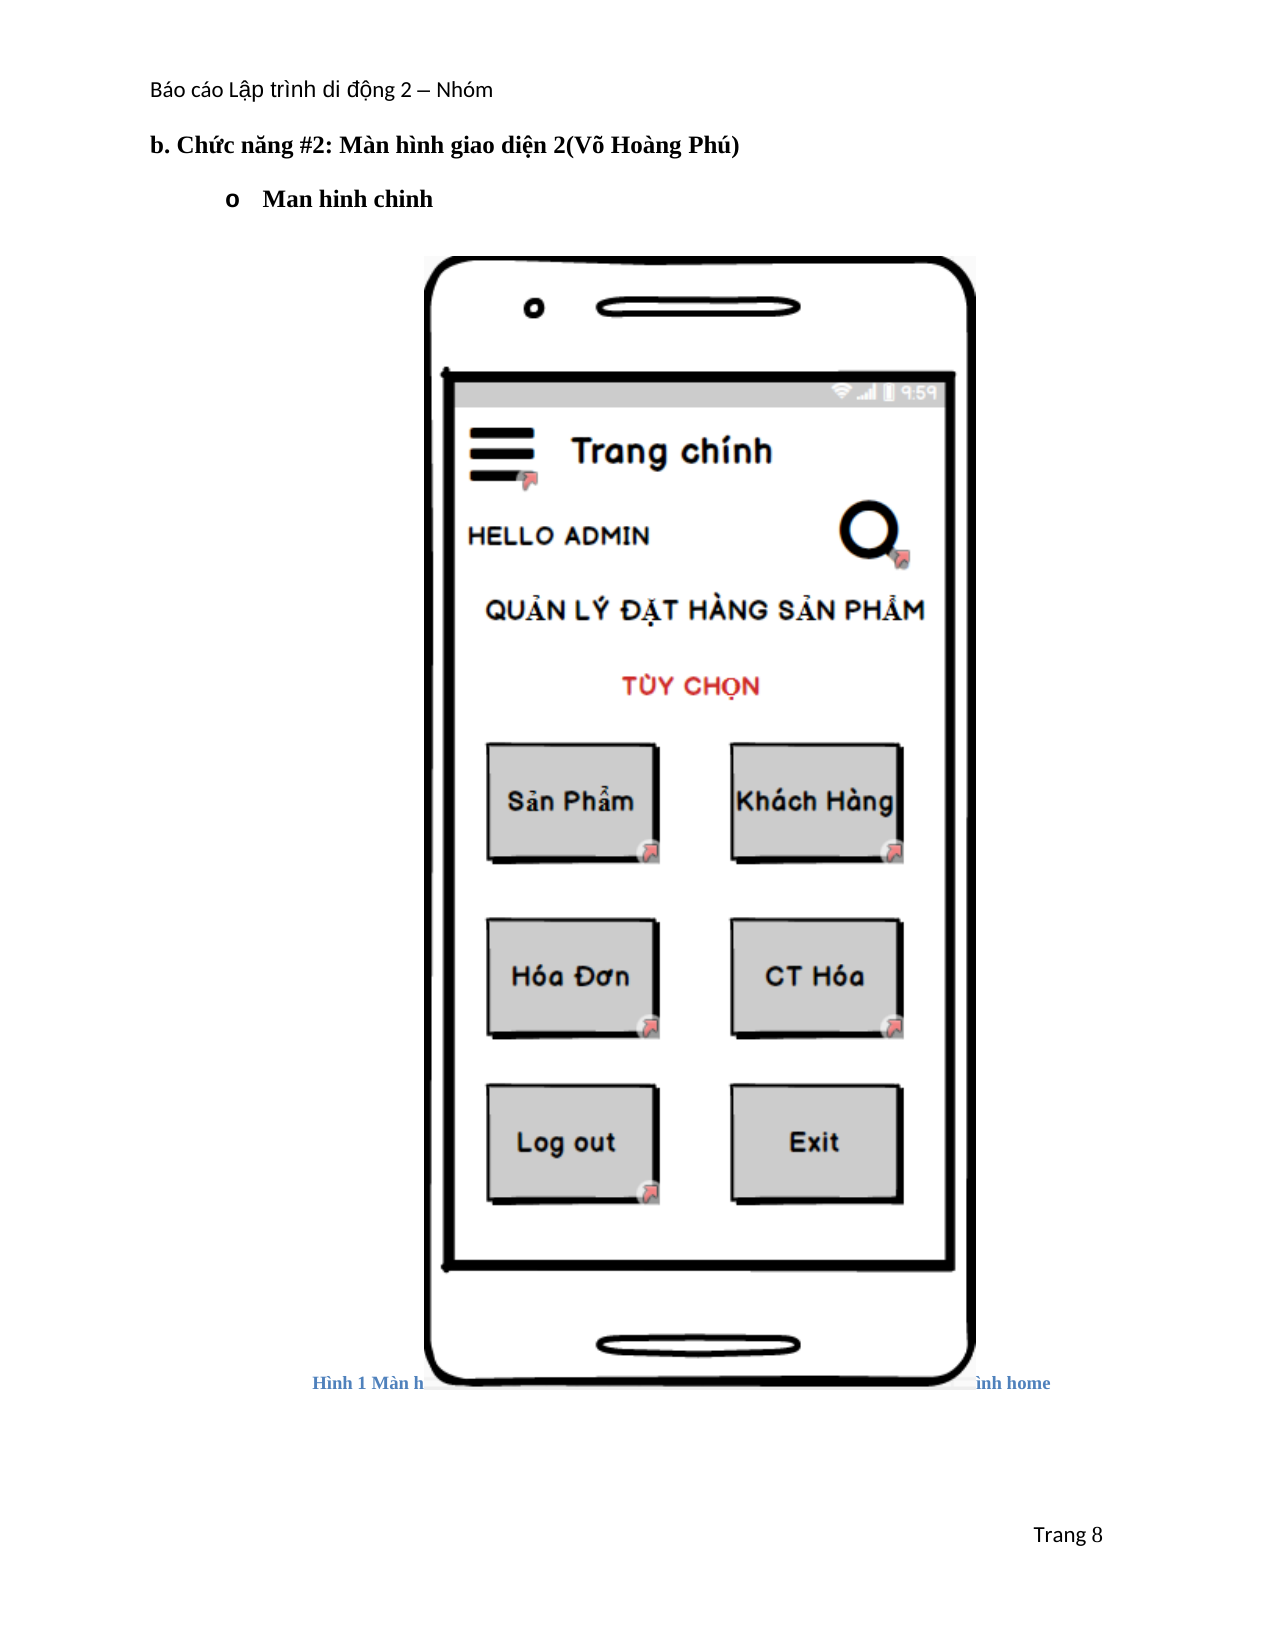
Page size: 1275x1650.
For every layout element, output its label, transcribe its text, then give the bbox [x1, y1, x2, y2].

list Chức năng #2: Màn hình giao diện 2(Võ Hoàng Phú) [150, 130, 1173, 159]
list Man hinh chinh [225, 184, 1173, 215]
picture [424, 256, 976, 1390]
